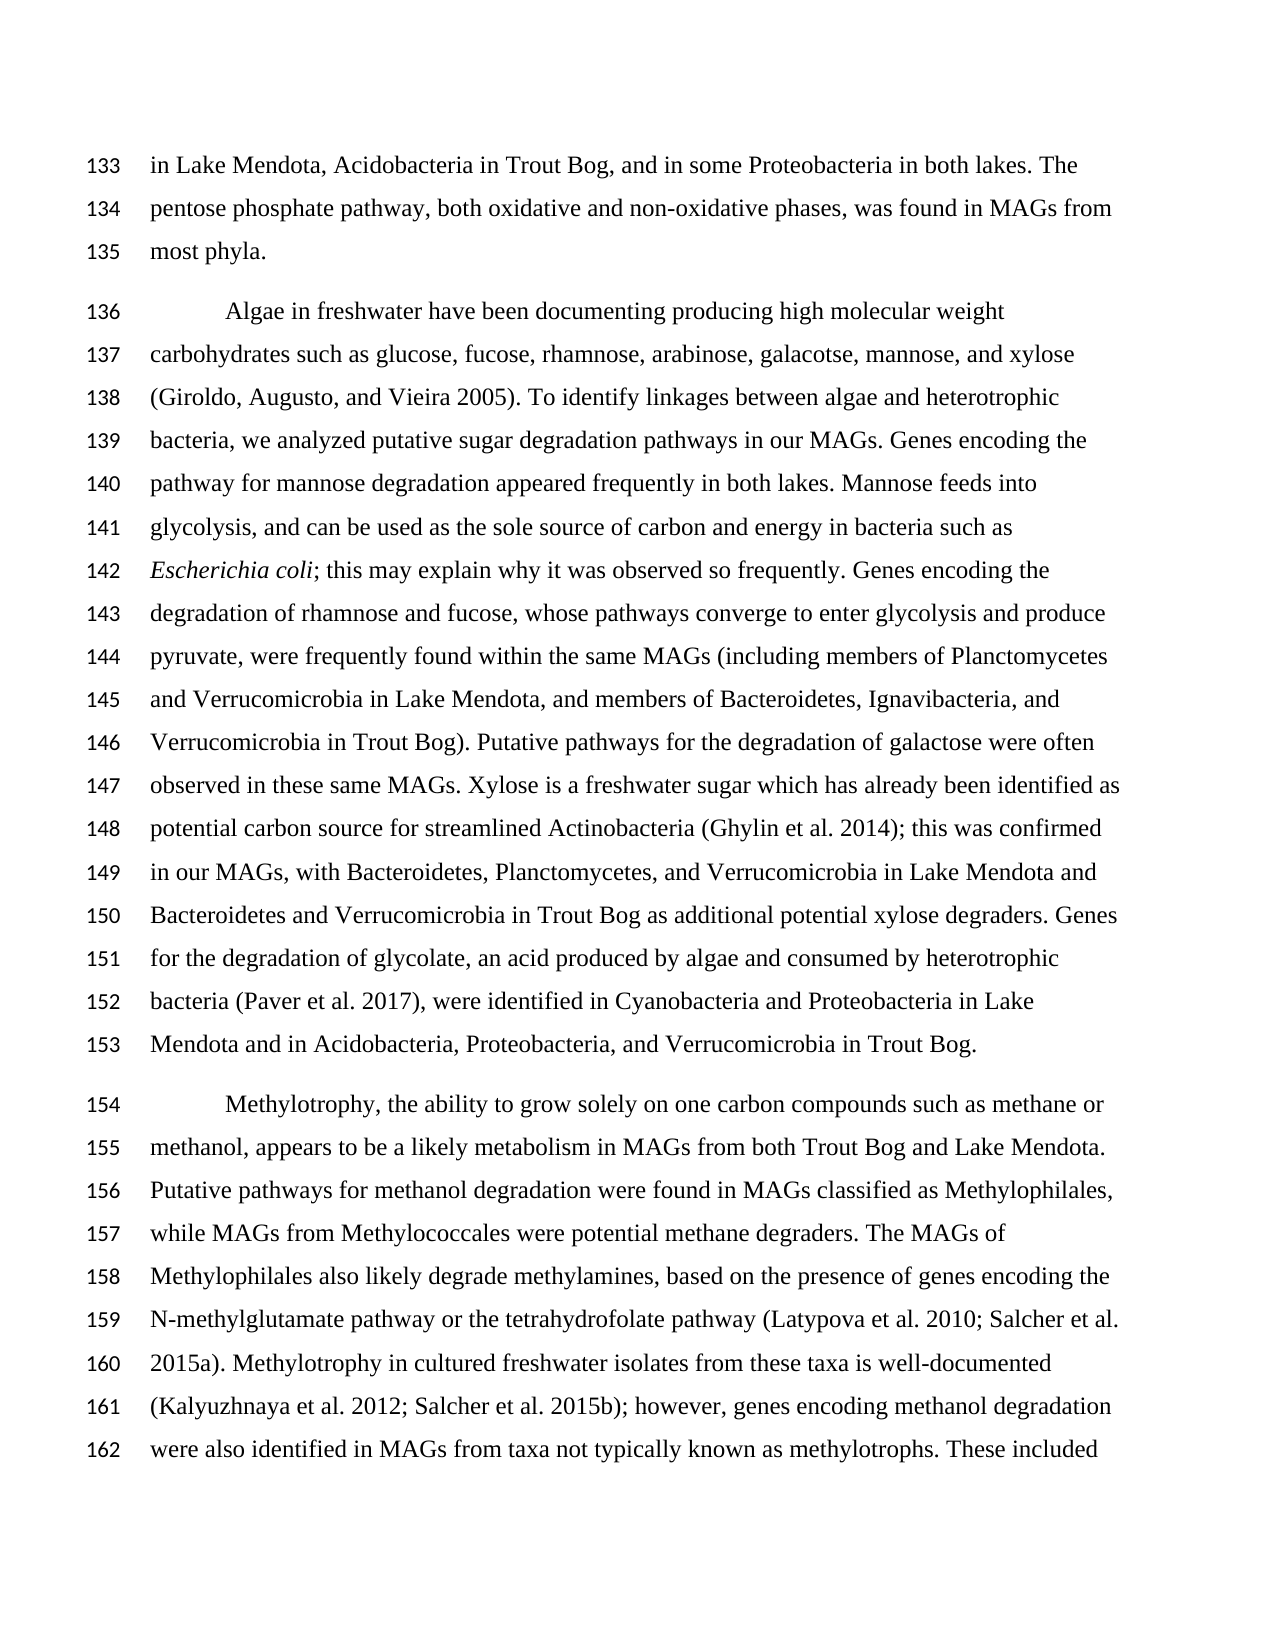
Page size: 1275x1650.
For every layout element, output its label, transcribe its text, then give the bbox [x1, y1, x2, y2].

text Algae in freshwater have been documenting producing high molecular weight carbohydrates such as glucose, fucose, rhamnose, arabinose, galacotse, mannose, and xylose (Giroldo, Augusto, and Vieira 2005). To identify linkages between algae and heterotrophic bacteria, we analyzed putative sugar degradation pathways in our MAGs. Genes encoding the pathway for mannose degradation appeared frequently in both lakes. Mannose feeds into glycolysis, and can be used as the sole source of carbon and energy in bacteria such as Escherichia coli; this may explain why it was observed so frequently. Genes encoding the degradation of rhamnose and fucose, whose pathways converge to enter glycolysis and produce pyruvate, were frequently found within the same MAGs (including members of Planctomycetes and Verrucomicrobia in Lake Mendota, and members of Bacteroidetes, Ignavibacteria, and Verrucomicrobia in Trout Bog). Putative pathways for the degradation of galactose were often observed in these same MAGs. Xylose is a freshwater sugar which has already been identified as potential carbon source for streamlined Actinobacteria (Ghylin et al. 2014); this was confirmed in our MAGs, with Bacteroidetes, Planctomycetes, and Verrucomicrobia in Lake Mendota and Bacteroidetes and Verrucomicrobia in Trout Bog as additional potential xylose degraders. Genes for the degradation of glycolate, an acid produced by algae and consumed by heterotrophic bacteria (Paver et al. 2017), were identified in Cyanobacteria and Proteobacteria in Lake Mendota and in Acidobacteria, Proteobacteria, and Verrucomicrobia in Trout Bog. [150, 296, 1125, 1058]
